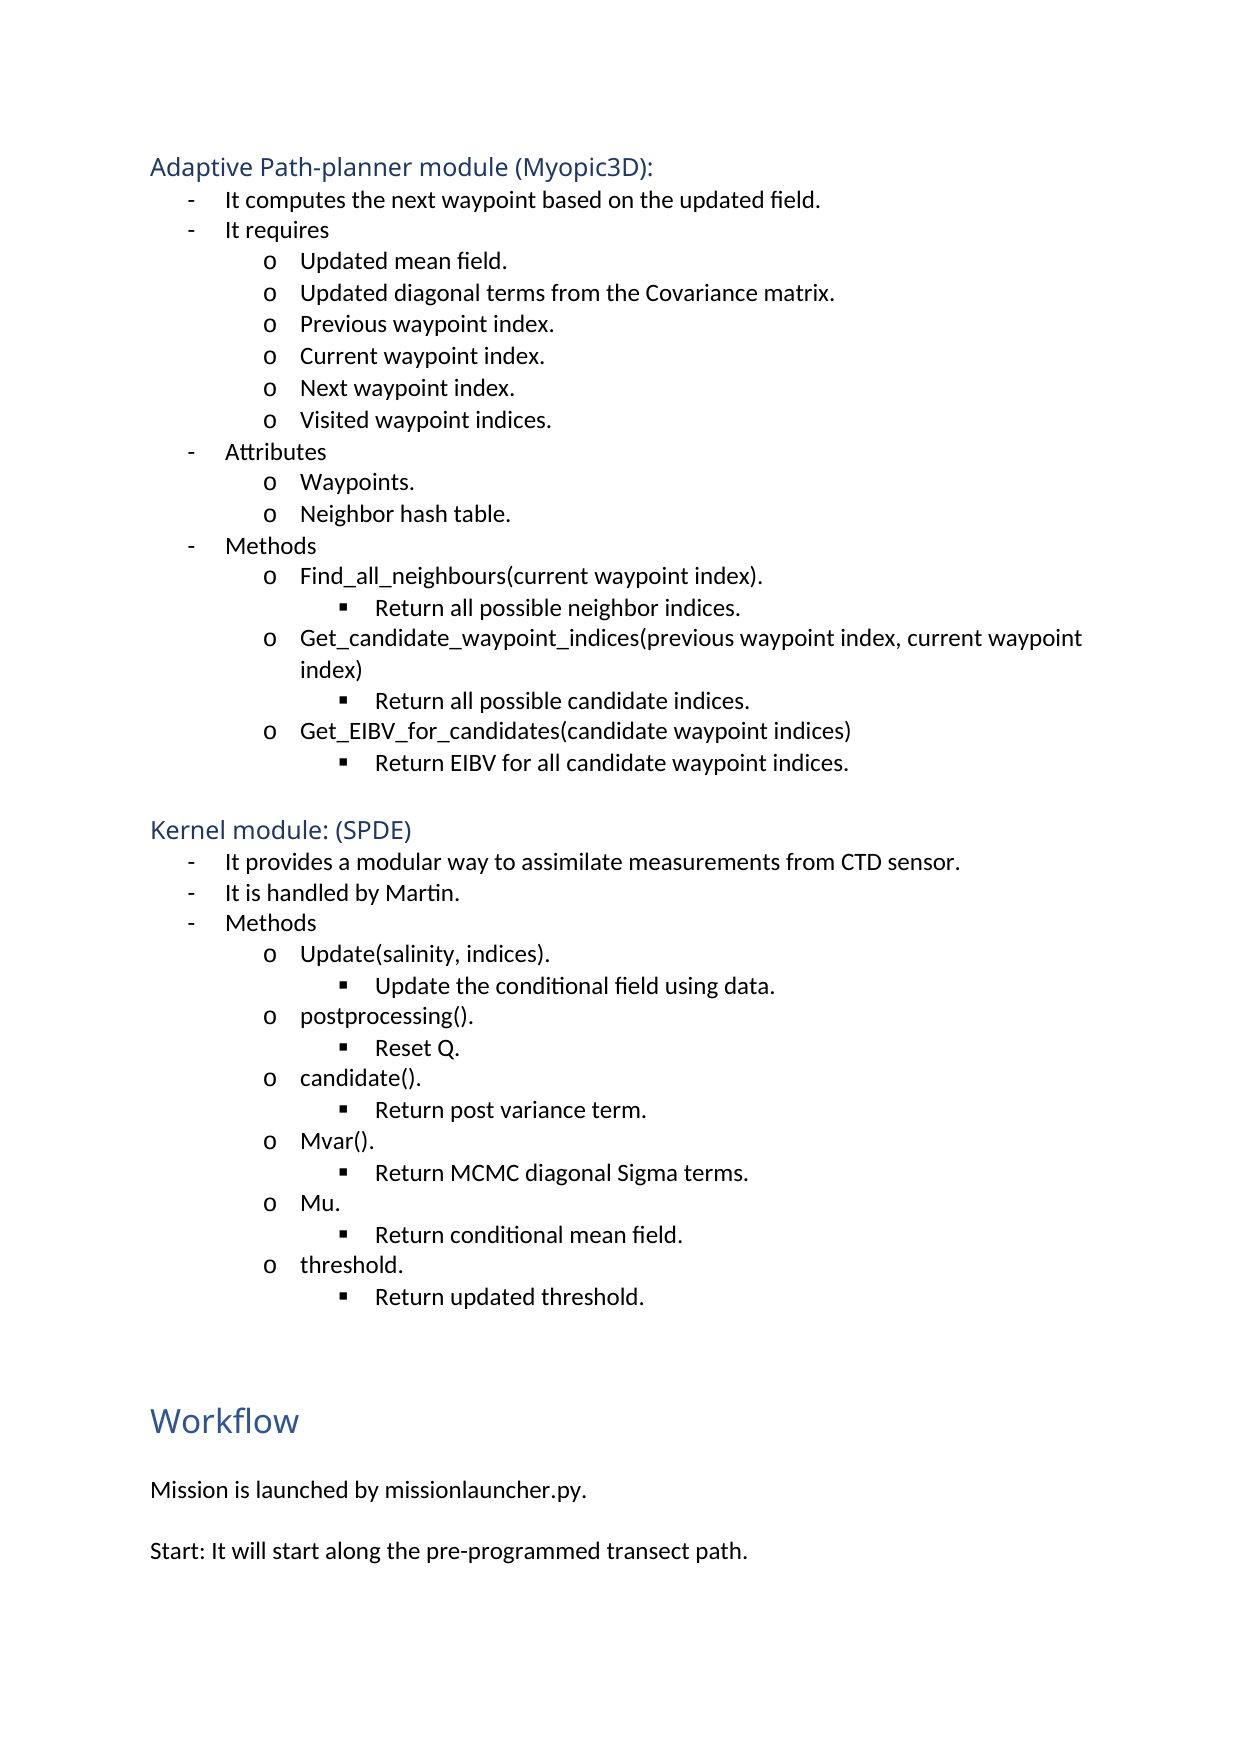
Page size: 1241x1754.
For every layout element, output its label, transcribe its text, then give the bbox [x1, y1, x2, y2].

list Update the conditional field using data. [337, 970, 1090, 1000]
subtitle Workflow [150, 1398, 1090, 1443]
list Return all possible candidate indices. [337, 685, 1090, 715]
list Visited waypoint indices. [262, 404, 1090, 436]
list threshold. [262, 1249, 1090, 1281]
list Previous waypoint index. [262, 309, 1090, 340]
list Return updated threshold. [337, 1281, 1090, 1312]
list Updated mean field. [262, 245, 1090, 277]
list Updated diagonal terms from the Covariance matrix. [262, 277, 1090, 309]
list It requires [187, 214, 1090, 245]
list Return EIBV for all candidate waypoint indices. [337, 747, 1090, 778]
subtitle Kernel module: (SPDE) [150, 812, 1090, 846]
list It is handled by Martin. [187, 877, 1090, 907]
text Start: It will start along the pre-programmed transect path. [150, 1535, 1090, 1565]
list candidate(). [262, 1063, 1090, 1094]
text Mission is launched by missionlauncher.py. [150, 1474, 1090, 1504]
list Reset Q. [337, 1032, 1090, 1063]
list Update(salinity, indices). [262, 938, 1090, 970]
list Methods [187, 530, 1090, 560]
list Attributes [187, 436, 1090, 466]
list Current waypoint index. [262, 340, 1090, 372]
list It computes the next waypoint based on the updated field. [187, 184, 1090, 214]
list Return conditional mean field. [337, 1219, 1090, 1249]
list It provides a modular way to assimilate measurements from CTD sensor. [187, 846, 1090, 877]
subtitle Adaptive Path-planner module (Myopic3D): [150, 150, 1090, 184]
list Get_candidate_waypoint_indices(previous waypoint index, current waypoint index) [262, 623, 1090, 685]
list Neighbor hash table. [262, 498, 1090, 530]
list Get_EIBV_for_candidates(candidate waypoint indices) [262, 715, 1090, 747]
list Waypoints. [262, 466, 1090, 498]
list Mu. [262, 1187, 1090, 1219]
list Return post variance term. [337, 1094, 1090, 1125]
list Find_all_neighbours(current waypoint index). [262, 560, 1090, 592]
list Next waypoint index. [262, 372, 1090, 404]
list Return MCMC diagonal Sigma terms. [337, 1157, 1090, 1187]
list Mvar(). [262, 1125, 1090, 1157]
list Return all possible neighbor indices. [337, 592, 1090, 623]
list postprocessing(). [262, 1000, 1090, 1032]
list Methods [187, 907, 1090, 938]
